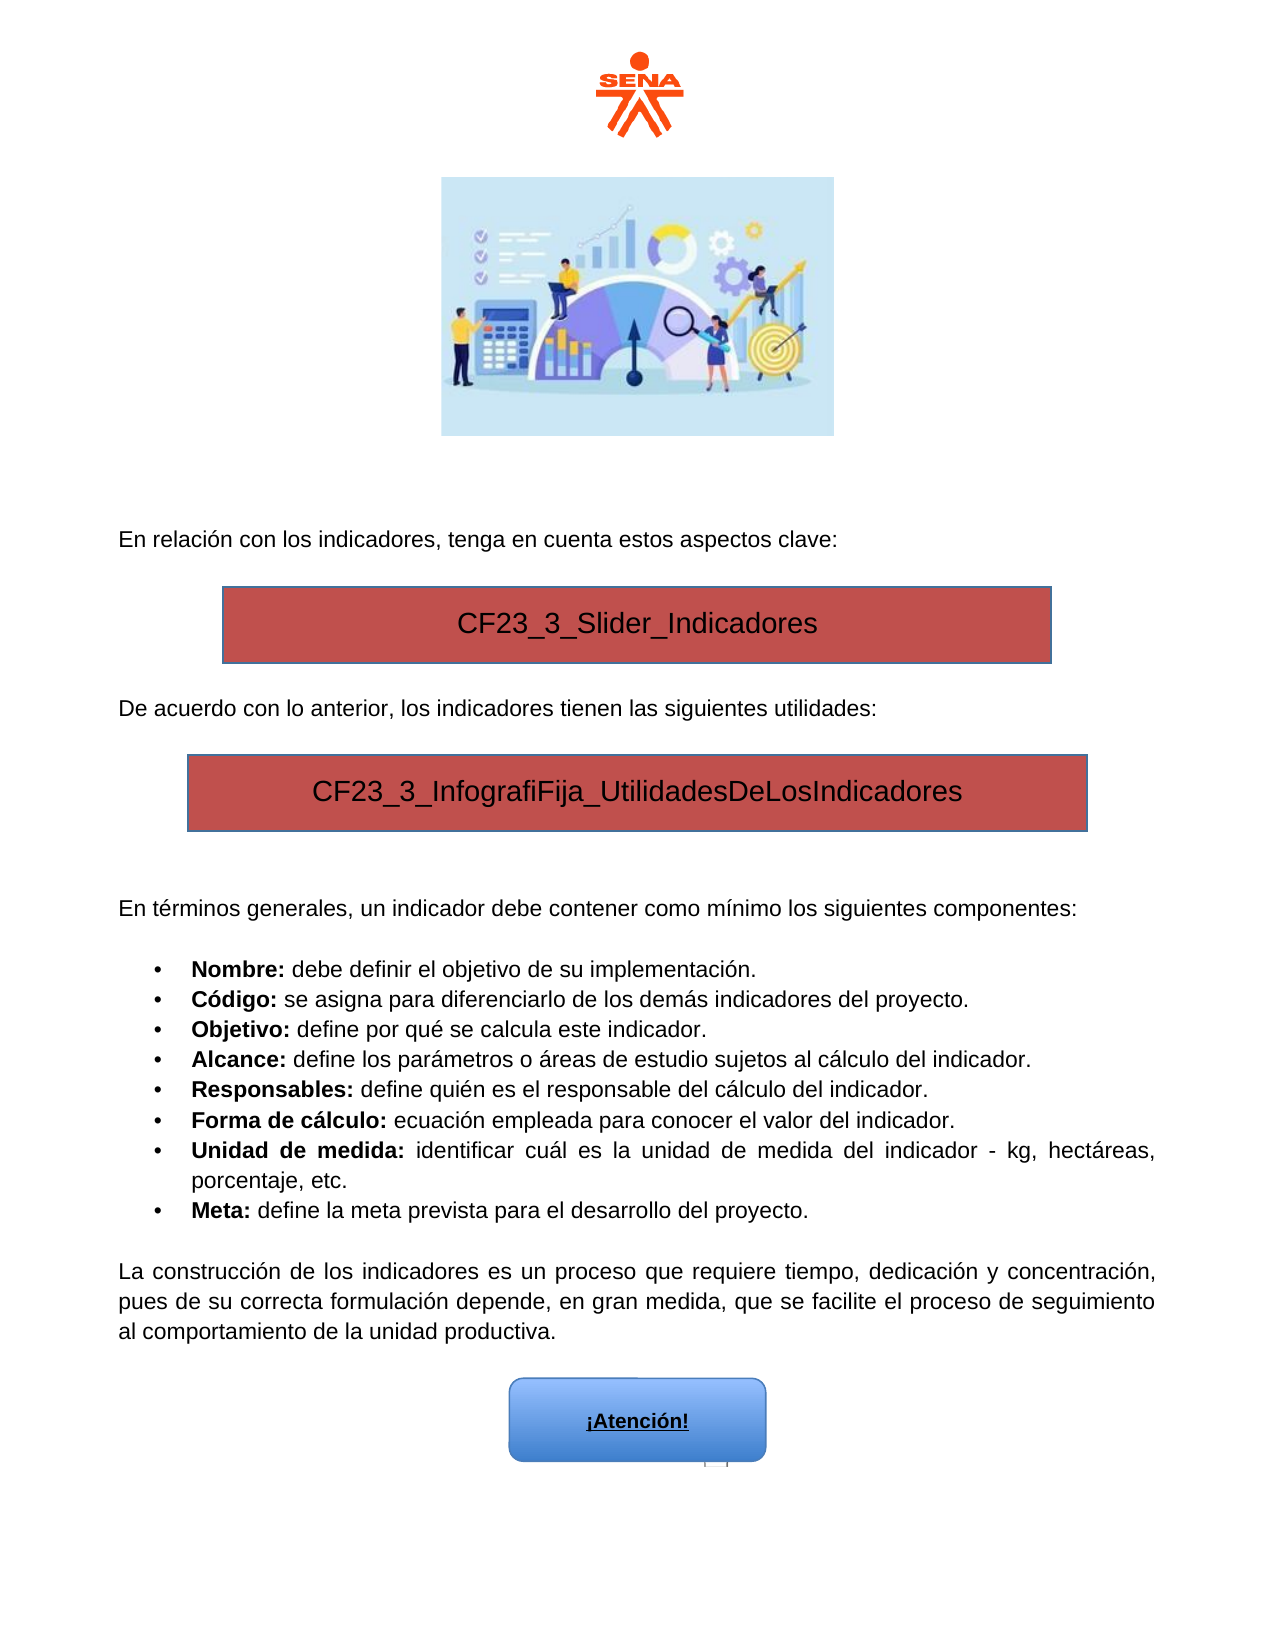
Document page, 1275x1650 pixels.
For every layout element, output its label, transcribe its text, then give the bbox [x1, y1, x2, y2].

text En términos generales, un indicador debe contener como mínimo los siguientes componentes: [118, 895, 1157, 921]
text La construcción de los indicadores es un proceso que requiere tiempo, dedicación y concentración, pues de su correcta formulación depende, en gran medida, que se facilite el proceso de seguimiento al comportamiento de la unidad productiva. [118, 1258, 1157, 1344]
picture [441, 177, 834, 436]
list Unidad de medida: identificar cuál es la unidad de medida del indicador - kg, hectáreas, porcentaje, etc. [153, 1137, 1157, 1193]
list Responsables: define quién es el responsable del cálculo del indicador. [153, 1076, 1157, 1103]
text De acuerdo con lo anterior, los indicadores tienen las siguientes utilidades: [118, 694, 1157, 721]
list Objetivo: define por qué se calcula este indicador. [153, 1016, 1157, 1042]
list Código: se asigna para diferenciarlo de los demás indicadores del proyecto. [153, 986, 1157, 1012]
list Meta: define la meta prevista para el desarrollo del proyecto. [153, 1197, 1157, 1223]
picture [585, 48, 690, 142]
text En relación con los indicadores, tenga en cuenta estos aspectos clave: [118, 526, 1157, 553]
list Alcance: define los parámetros o áreas de estudio sujetos al cálculo del indicador. [153, 1046, 1157, 1072]
list Nombre: debe definir el objetivo de su implementación. [153, 956, 1157, 982]
list Forma de cálculo: ecuación empleada para conocer el valor del indicador. [153, 1107, 1157, 1133]
picture [688, 1463, 733, 1467]
